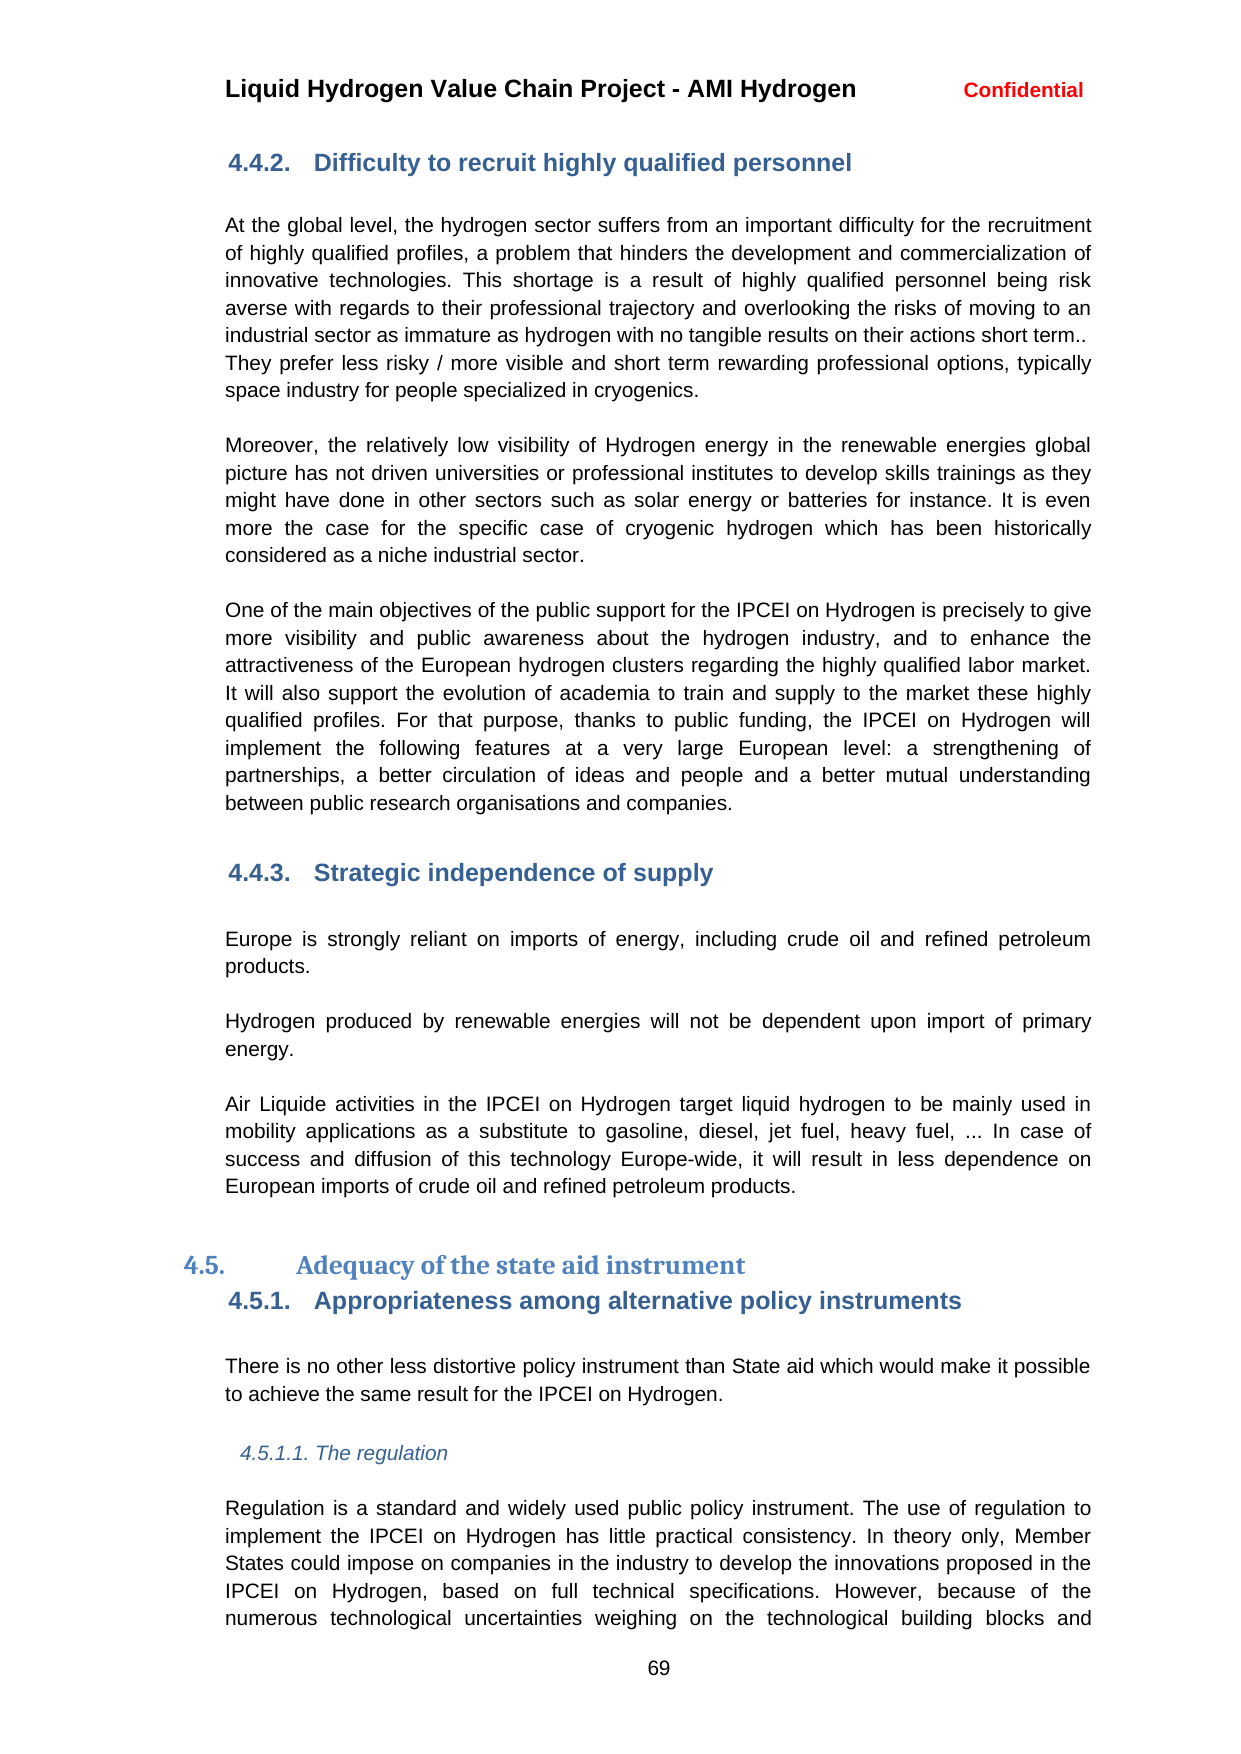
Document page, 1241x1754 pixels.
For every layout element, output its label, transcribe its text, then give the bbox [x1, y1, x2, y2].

text Hydrogen produced by renewable energies will not be dependent upon import of primary energy. [225, 1009, 1093, 1061]
subtitle Strategic independence of supply [291, 858, 1089, 887]
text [225, 1496, 1093, 1630]
text They prefer less risky / more visible and short term rewarding professional options, typically space industry for people specialized in cryogenics. [225, 350, 1093, 402]
subtitle Difficulty to recruit highly qualified personnel [291, 148, 1089, 176]
text At the global level, the hydrogen sector suffers from an important difficulty for the recruitment of highly qualified profiles, a problem that hinders the development and commercialization of innovative technologies. This shortage is a result of highly qualified personnel being risk averse with regards to their professional trajectory and overlooking the risks of moving to an industrial sector as immature as hydrogen with no tangible results on their actions short term.. [225, 213, 1093, 347]
subtitle Adequacy of the state aid instrument [225, 1250, 1089, 1281]
subtitle The regulation [309, 1441, 1089, 1465]
text There is no other less distortive policy instrument than State aid which would make it possible to achieve the same result for the IPCEI on Hydrogen. [225, 1354, 1093, 1406]
text Europe is strongly reliant on imports of energy, including crude oil and refined petroleum products. [225, 927, 1093, 978]
text Air Liquide activities in the IPCEI on Hydrogen target liquid hydrogen to be mainly used in mobility applications as a substitute to gasoline, diesel, jet fuel, heavy fuel, ... In case of success and diffusion of this technology Europe-wide, it will result in less dependence on European imports of crude oil and refined petroleum products. [225, 1092, 1093, 1198]
text Moreover, the relatively low visibility of Hydrogen energy in the renewable energies global picture has not driven universities or professional institutes to develop skills trainings as they might have done in other sectors such as solar energy or batteries for instance. It is even more the case for the specific case of cryogenic hydrogen which has been historically considered as a niche industrial sector. [225, 433, 1093, 567]
text One of the main objectives of the public support for the IPCEI on Hydrogen is precisely to give more visibility and public awareness about the hydrogen industry, and to enhance the attractiveness of the European hydrogen clusters regarding the highly qualified labor market. It will also support the evolution of academia to train and supply to the market these highly qualified profiles. For that purpose, thanks to public funding, the IPCEI on Hydrogen will implement the following features at a very large European level: a strengthening of partnerships, a better circulation of ideas and people and a better mutual understanding between public research organisations and companies. [225, 598, 1093, 814]
subtitle Appropriateness among alternative policy instruments [291, 1286, 1089, 1314]
